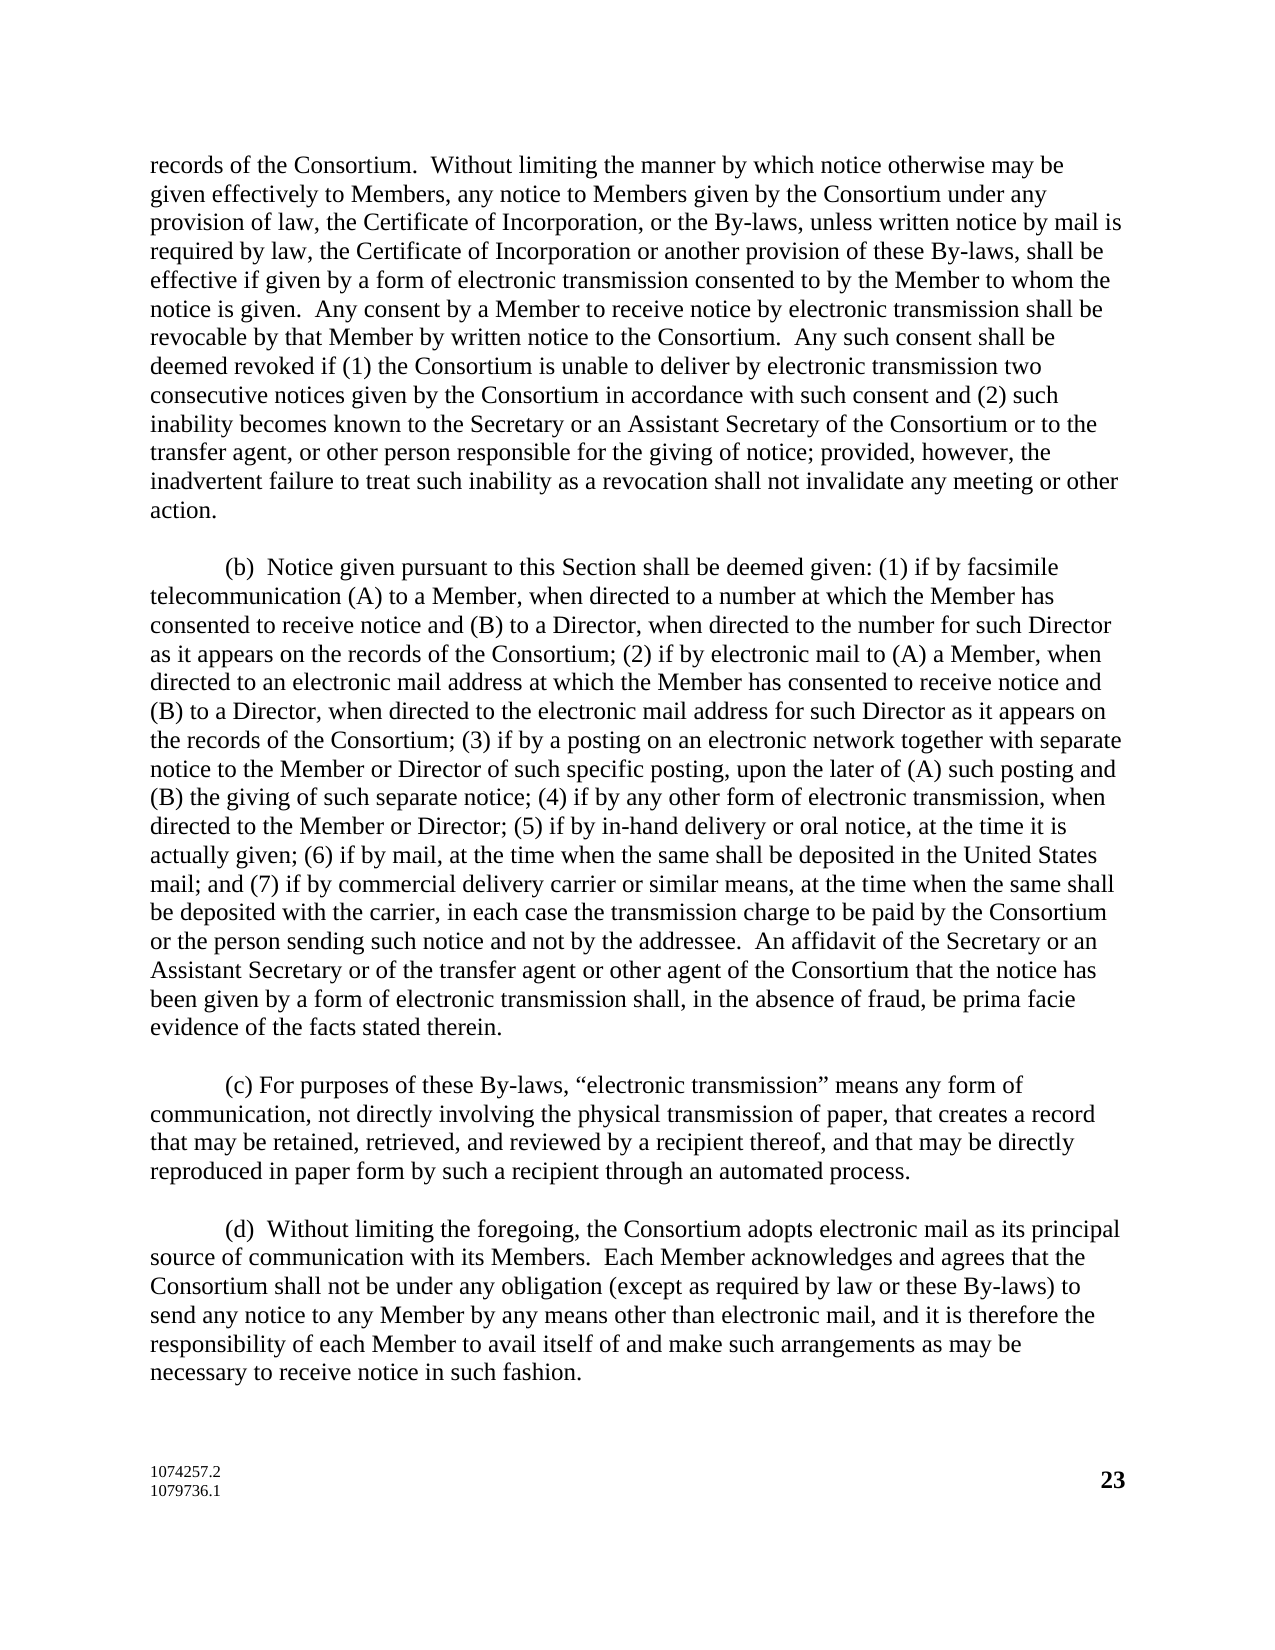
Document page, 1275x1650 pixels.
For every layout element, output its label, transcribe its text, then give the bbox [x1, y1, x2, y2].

text (c) For purposes of these By-laws, “electronic transmission” means any form of communication, not directly involving the physical transmission of paper, that creates a record that may be retained, retrieved, and reviewed by a recipient thereof, and that may be directly reproduced in paper form by such a recipient through an automated process. [150, 1070, 1125, 1185]
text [150, 150, 1125, 524]
text (b) Notice given pursuant to this Section shall be deemed given: (1) if by facsimile telecommunication (A) to a Member, when directed to a number at which the Member has consented to receive notice and (B) to a Director, when directed to the number for such Director as it appears on the records of the Consortium; (2) if by electronic mail to (A) a Member, when directed to an electronic mail address at which the Member has consented to receive notice and (B) to a Director, when directed to the electronic mail address for such Director as it appears on the records of the Consortium; (3) if by a posting on an electronic network together with separate notice to the Member or Director of such specific posting, upon the later of (A) such posting and (B) the giving of such separate notice; (4) if by any other form of electronic transmission, when directed to the Member or Director; (5) if by in-hand delivery or oral notice, at the time it is actually given; (6) if by mail, at the time when the same shall be deposited in the United States mail; and (7) if by commercial delivery carrier or similar means, at the time when the same shall be deposited with the carrier, in each case the transmission charge to be paid by the Consortium or the person sending such notice and not by the addressee. An affidavit of the Secretary or an Assistant Secretary or of the transfer agent or other agent of the Consortium that the notice has been given by a form of electronic transmission shall, in the absence of fraud, be prima facie evidence of the facts stated therein. [150, 552, 1125, 1041]
text (d) Without limiting the foregoing, the Consortium adopts electronic mail as its principal source of communication with its Members. Each Member acknowledges and agrees that the Consortium shall not be under any obligation (except as required by law or these By-laws) to send any notice to any Member by any means other than electronic mail, and it is therefore the responsibility of each Member to avail itself of and make such arrangements as may be necessary to receive notice in such fashion. [150, 1214, 1125, 1386]
